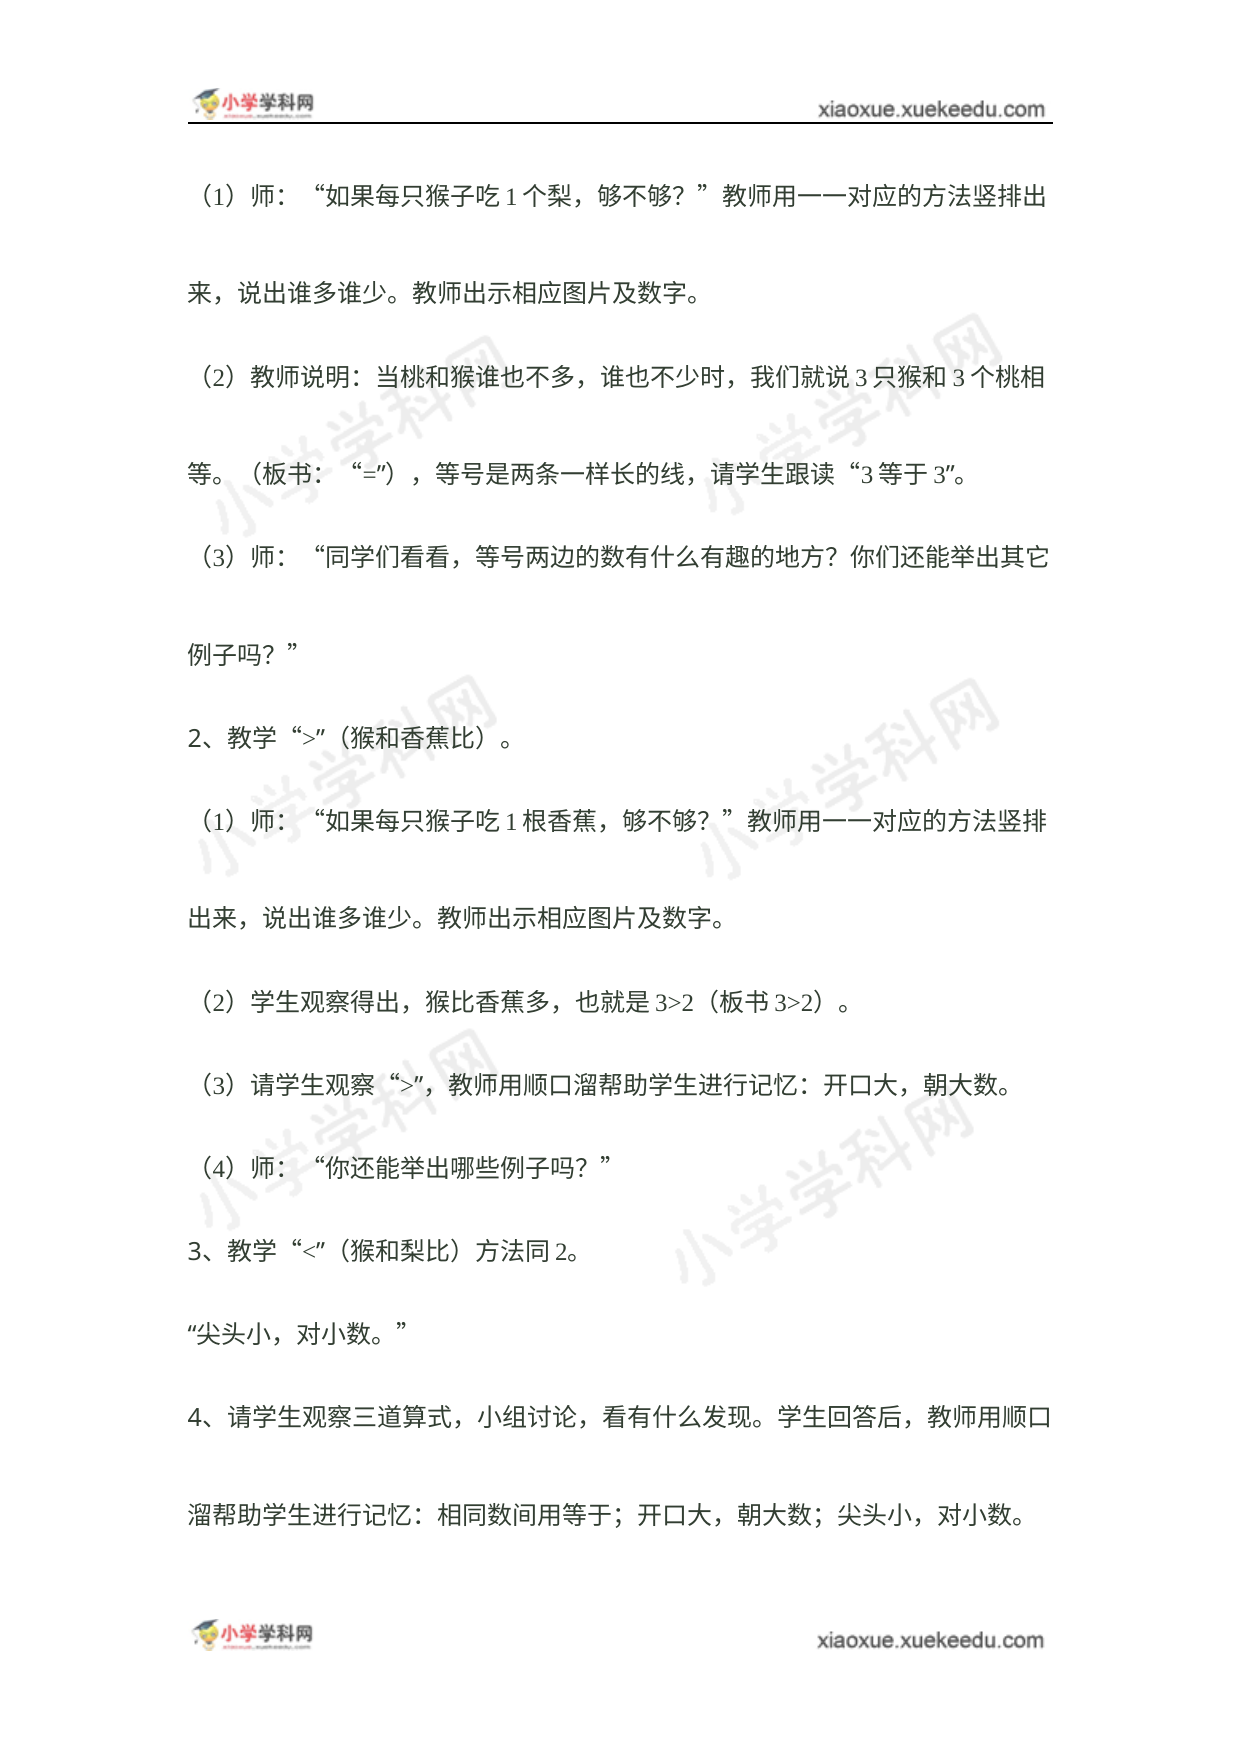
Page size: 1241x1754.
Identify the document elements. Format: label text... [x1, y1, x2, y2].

text （1）师：“如果每只猴子吃1根香蕉，够不够？”教师用一一对应的方法竖排出来，说出谁多谁少。教师出示相应图片及数字。 [187, 787, 1053, 949]
text （2）教师说明：当桃和猴谁也不多，谁也不少时，我们就说3只猴和3个桃相等。（板书：“=”），等号是两条一样长的线，请学生跟读“3等于3”。 [187, 343, 1053, 505]
picture [187, 1619, 1051, 1651]
text 3、教学“<”（猴和梨比）方法同2。 [187, 1217, 1053, 1282]
text 2、教学“>”（猴和香蕉比）。 [187, 704, 1053, 769]
text （2）学生观察得出，猴比香蕉多，也就是3>2（板书3>2）。 [187, 968, 1053, 1033]
text “尖头小，对小数。” [187, 1300, 1053, 1365]
picture [188, 88, 1052, 120]
text （3）师：“同学们看看，等号两边的数有什么有趣的地方？你们还能举出其它例子吗？” [187, 523, 1053, 686]
text （4）师：“你还能举出哪些例子吗？” [187, 1134, 1053, 1199]
text （1）师：“如果每只猴子吃1个梨，够不够？”教师用一一对应的方法竖排出来，说出谁多谁少。教师出示相应图片及数字。 [187, 162, 1053, 324]
text （3）请学生观察“>”，教师用顺口溜帮助学生进行记忆：开口大，朝大数。 [187, 1051, 1053, 1116]
text 4、请学生观察三道算式，小组讨论，看有什么发现。学生回答后，教师用顺口溜帮助学生进行记忆：相同数间用等于；开口大，朝大数；尖头小，对小数。 [187, 1383, 1053, 1546]
